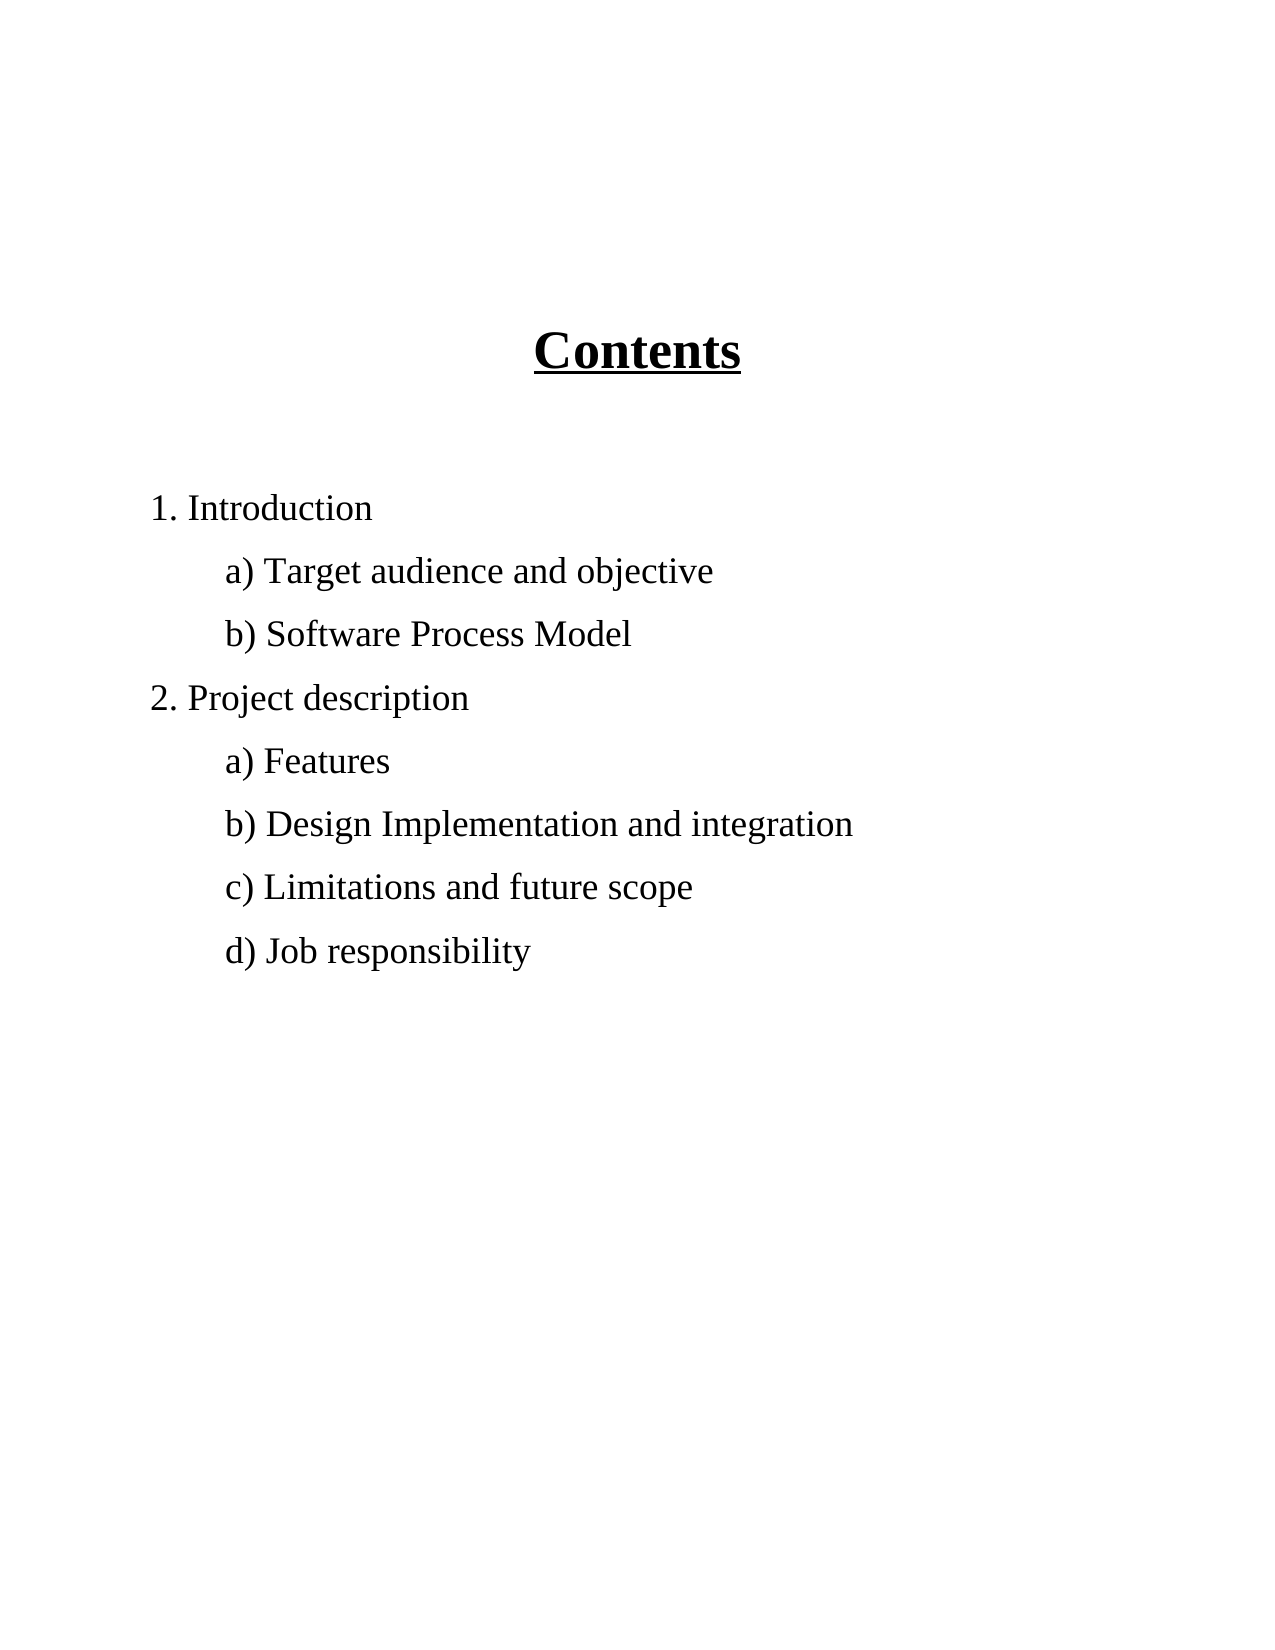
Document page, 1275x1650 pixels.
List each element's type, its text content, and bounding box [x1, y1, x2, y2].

text a) Features [150, 738, 1125, 781]
text 1. Introduction [150, 485, 1125, 528]
text c) Limitations and future scope [150, 865, 1125, 908]
text Contents [150, 318, 1125, 380]
text 2. Project description [150, 675, 1125, 718]
text d) Job responsibility [150, 928, 1125, 971]
text b) Software Process Model [150, 612, 1125, 655]
text a) Target audience and objective [150, 549, 1125, 592]
text b) Design Implementation and integration [150, 802, 1125, 845]
